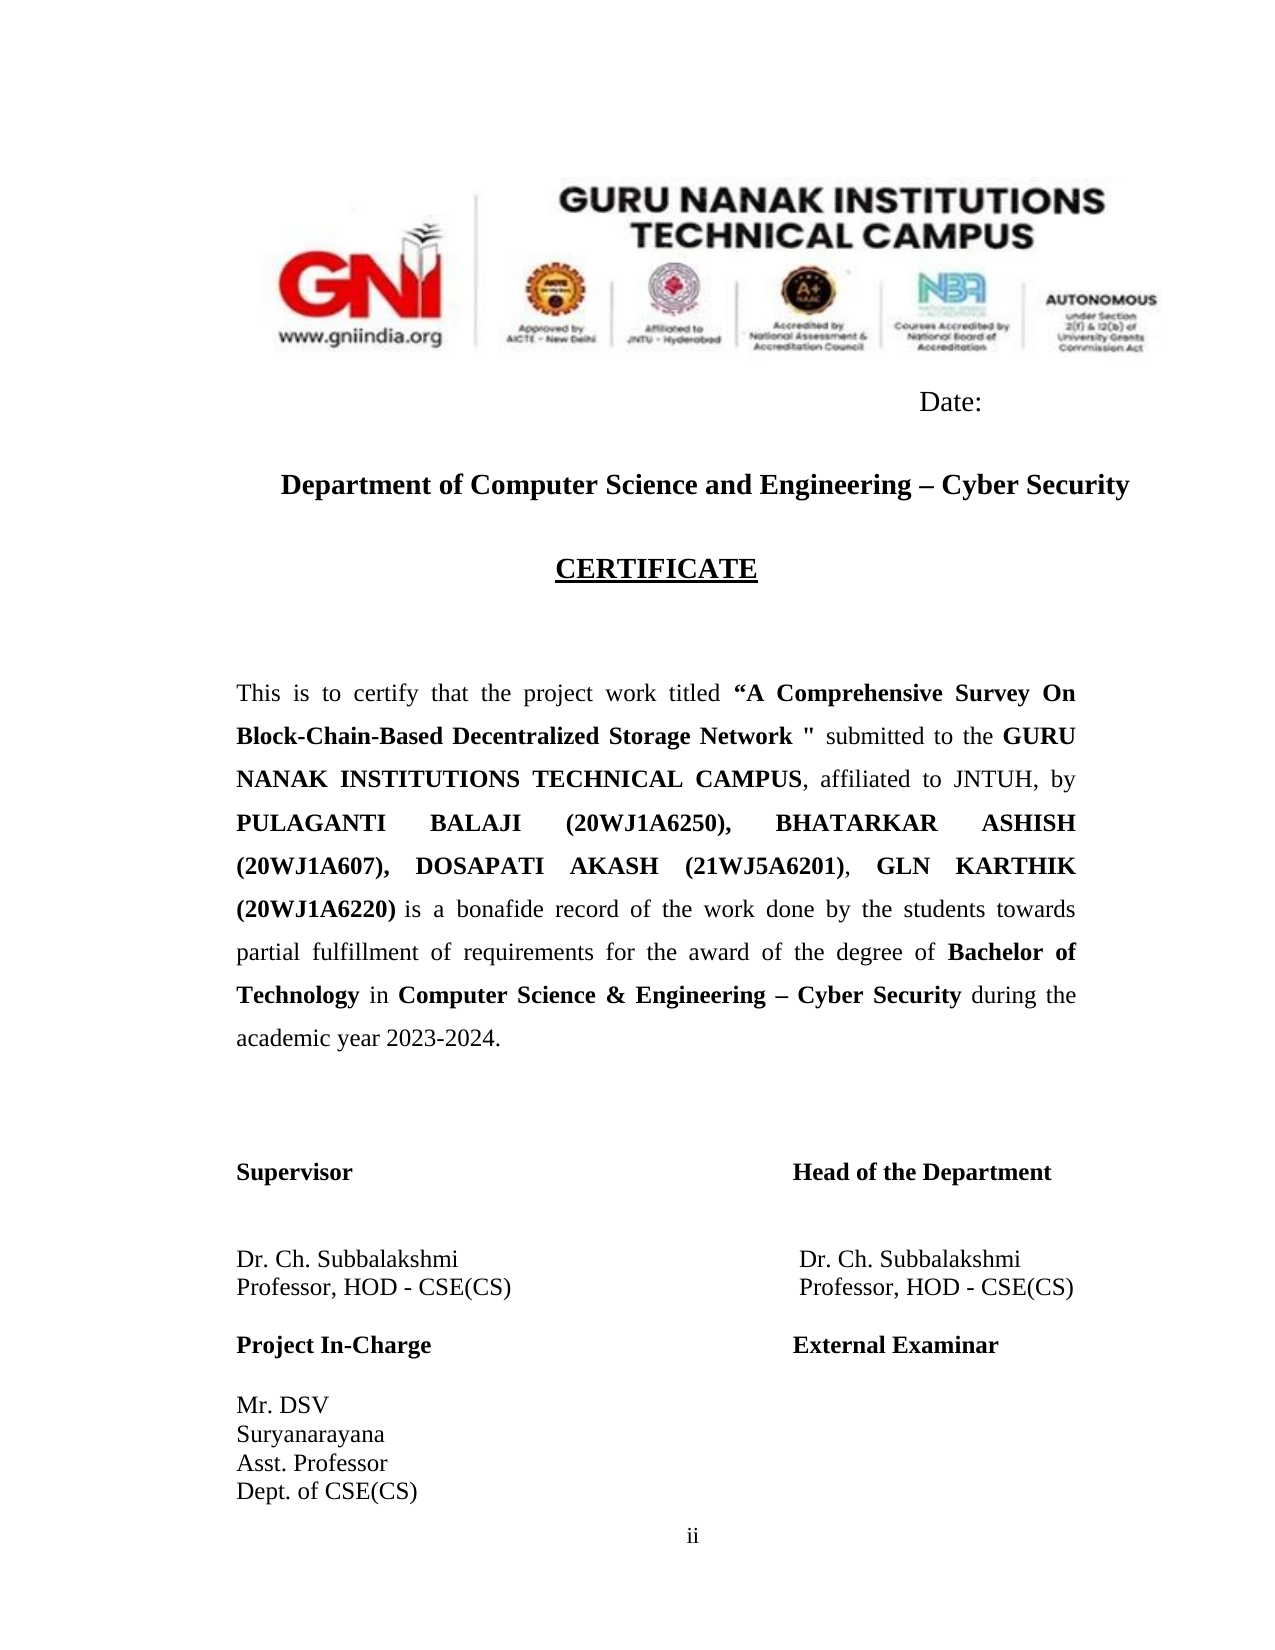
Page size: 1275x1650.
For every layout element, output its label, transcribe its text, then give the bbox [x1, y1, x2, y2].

subtitle Supervisor Head of the Department [236, 1157, 1258, 1186]
text This is to certify that the project work titled “A Comprehensive Survey On Block-Chain-Based Decentralized Storage Network " submitted to the GURU NANAK INSTITUTIONS TECHNICAL CAMPUS, affiliated to JNTUH, by PULAGANTI BALAJI (20WJ1A6250), BHATARKAR ASHISH (20WJ1A607), DOSAPATI AKASH (21WJ5A6201), GLN KARTHIK (20WJ1A6220) is a bonafide record of the work done by the students towards partial fulfillment of requirements for the award of the degree of Bachelor of Technology in Computer Science & Engineering – Cyber Security during the academic year 2023-2024. [236, 678, 1076, 1052]
text Date: [179, 384, 982, 417]
text Dr. Ch. Subbalakshmi Dr. Ch. Subbalakshmi [236, 1244, 1258, 1272]
text CERTIFICATE [223, 551, 1089, 584]
text Dept. of CSE(CS) [236, 1476, 442, 1505]
text Mr. DSV Suryanarayana [236, 1390, 442, 1447]
text Asst. Professor [236, 1448, 442, 1476]
subtitle Department of Computer Science and Engineering – Cyber Security [281, 467, 1258, 501]
text Professor, HOD - CSE(CS) Professor, HOD - CSE(CS) [236, 1272, 1258, 1301]
subtitle Project In-Charge External Examinar [236, 1330, 1258, 1359]
picture [261, 177, 1166, 365]
